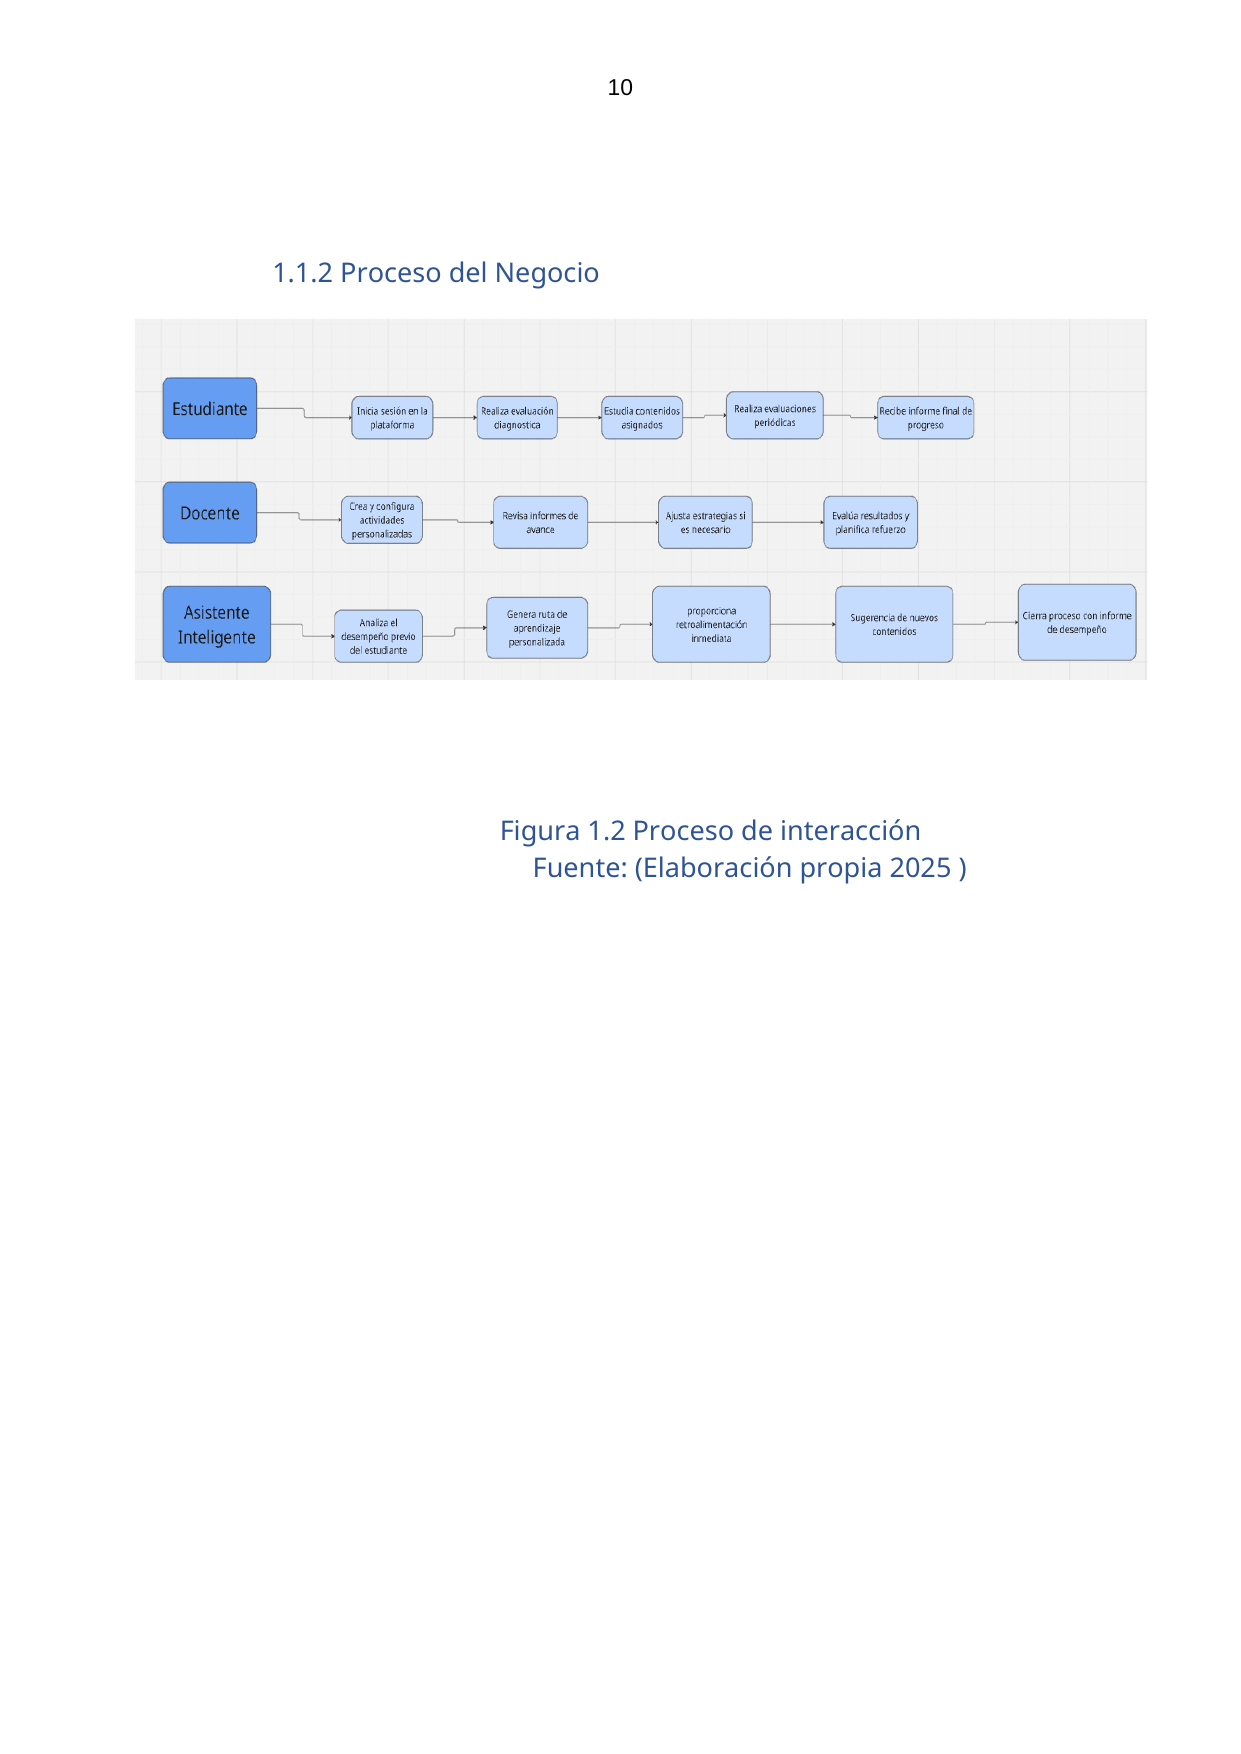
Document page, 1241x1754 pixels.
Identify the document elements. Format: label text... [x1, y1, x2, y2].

picture [134, 319, 1148, 680]
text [251, 148, 1063, 319]
text 1.1.2 Proceso del Negocio Figura 1.2 Proceso de interacción Fuente: (Elaboración propia 2025 ) [251, 680, 1063, 1412]
